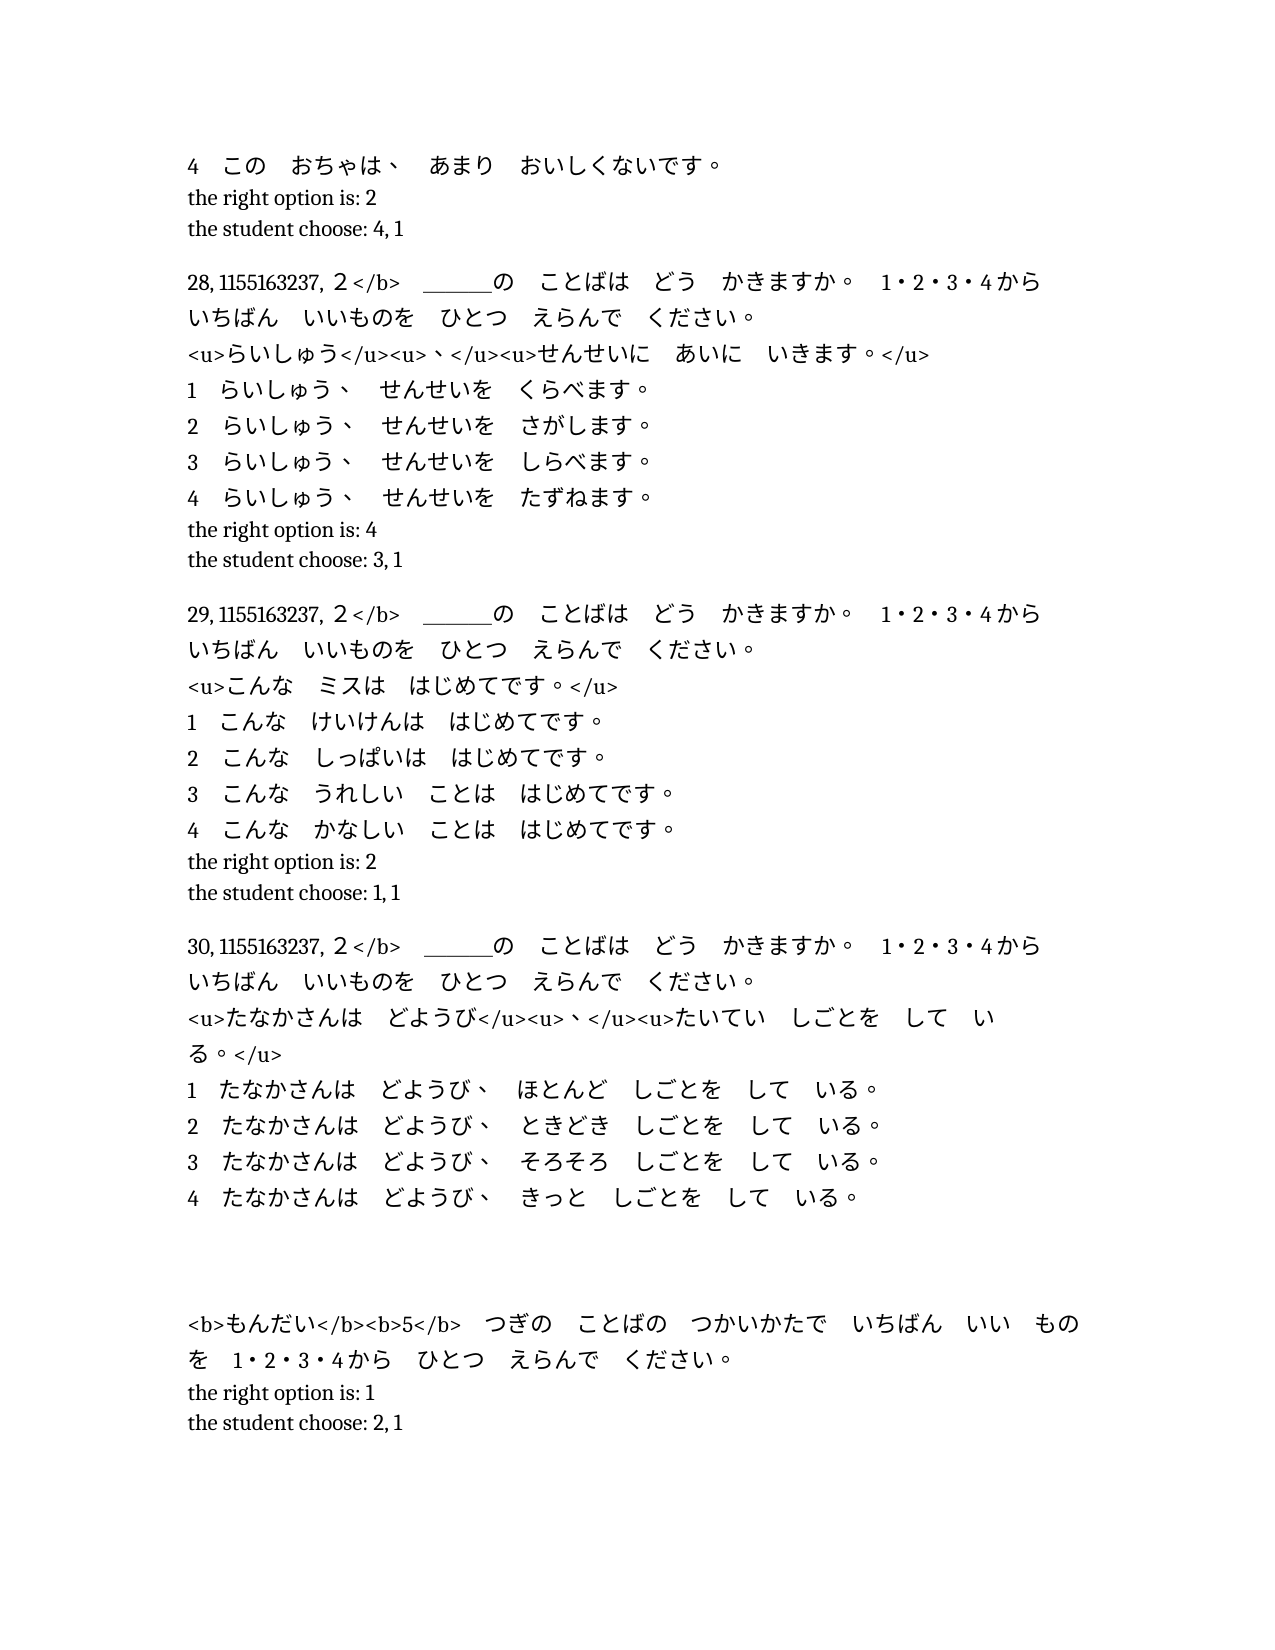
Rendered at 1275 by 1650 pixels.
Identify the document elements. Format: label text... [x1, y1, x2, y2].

text 29, 1155163237, ２</b> ＿＿＿の ことばは どう かきますか。 1・2・3・4から いちばん いいものを ひとつ えらんで ください。 <u>こんな ミスは はじめてです。</u> 1 こんな けいけんは はじめてです。 2 こんな しっぱいは はじめてです。 3 こんな うれしい ことは はじめてです。 4 こんな かなしい ことは はじめてです。 the right option is: 2 the student choose: 1, 1 [187, 598, 1087, 906]
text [187, 150, 1087, 242]
text 30, 1155163237, ２</b> ＿＿＿の ことばは どう かきますか。 1・2・3・4から いちばん いいものを ひとつ えらんで ください。 <u>たなかさんは どようび</u><u>、</u><u>たいてい しごとを して いる。</u> 1 たなかさんは どようび、 ほとんど しごとを して いる。 2 たなかさんは どようび、 ときどき しごとを して いる。 3 たなかさんは どようび、 そろそろ しごとを して いる。 4 たなかさんは どようび、 きっと しごとを して いる。 <b>もんだい</b><b>5</b> つぎの ことばの つかいかたで いちばん いい ものを 1・2・3・4から ひとつ えらんで ください。 the right option is: 1 the student choose: 2, 1 [187, 930, 1087, 1436]
text 28, 1155163237, ２</b> ＿＿＿の ことばは どう かきますか。 1・2・3・4から いちばん いいものを ひとつ えらんで ください。 <u>らいしゅう</u><u>、</u><u>せんせいに あいに いきます。</u> 1 らいしゅう、 せんせいを くらべます。 2 らいしゅう、 せんせいを さがします。 3 らいしゅう、 せんせいを しらべます。 4 らいしゅう、 せんせいを たずねます。 the right option is: 4 the student choose: 3, 1 [187, 266, 1087, 574]
